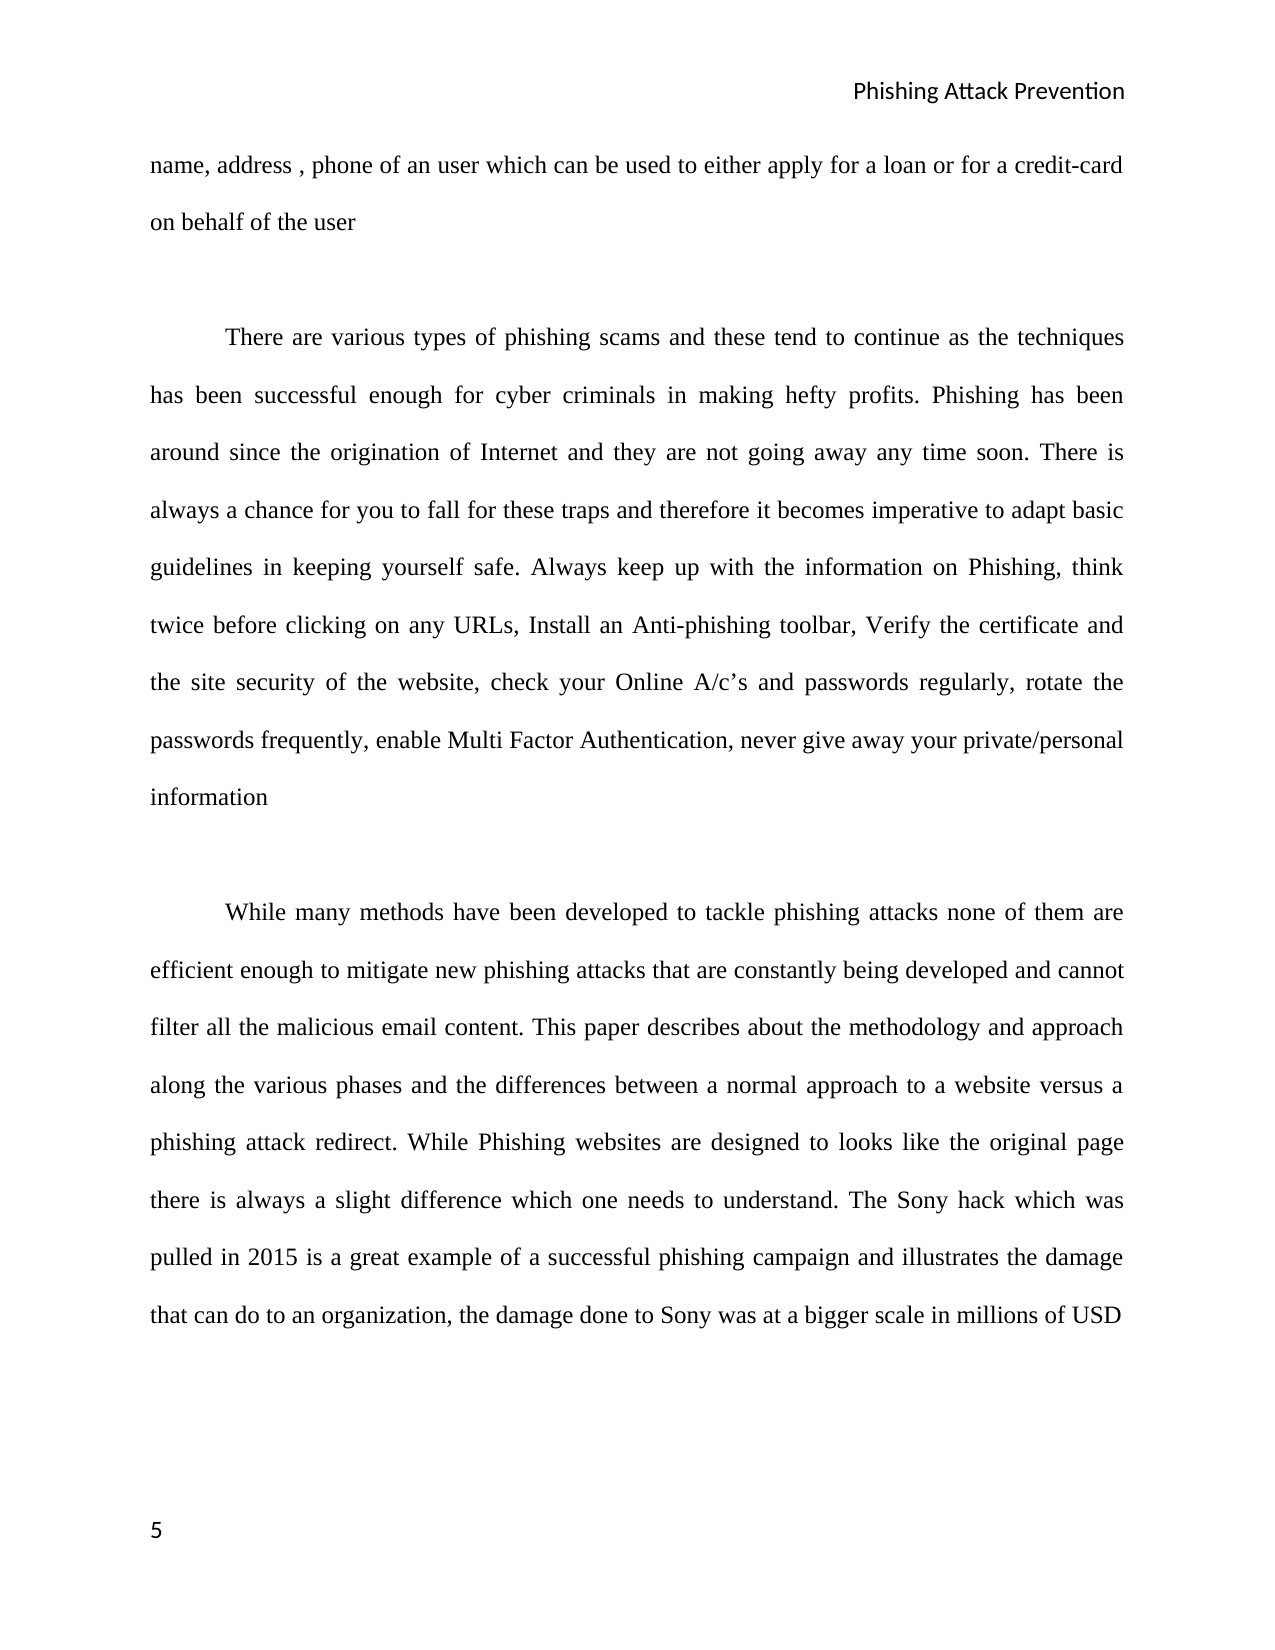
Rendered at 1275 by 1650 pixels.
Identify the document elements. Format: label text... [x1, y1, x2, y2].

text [150, 150, 1125, 236]
text While many methods have been developed to tackle phishing attacks none of them are efficient enough to mitigate new phishing attacks that are constantly being developed and cannot filter all the malicious email content. This paper describes about the methodology and approach along the various phases and the differences between a normal approach to a website versus a phishing attack redirect. While Phishing websites are designed to looks like the original page there is always a slight difference which one needs to understand. The Sony hack which was pulled in 2015 is a great example of a successful phishing campaign and illustrates the damage that can do to an organization, the damage done to Sony was at a bigger scale in millions of USD [150, 897, 1125, 1329]
text There are various types of phishing scams and these tend to continue as the techniques has been successful enough for cyber criminals in making hefty profits. Phishing has been around since the origination of Internet and they are not going away any time soon. There is always a chance for you to fall for these traps and therefore it becomes imperative to adapt basic guidelines in keeping yourself safe. Always keep up with the information on Phishing, think twice before clicking on any URLs, Install an Anti-phishing toolbar, Verify the certificate and the site security of the website, check your Online A/c’s and passwords regularly, rotate the passwords frequently, enable Multi Factor Authentication, never give away your private/personal information [150, 322, 1125, 811]
